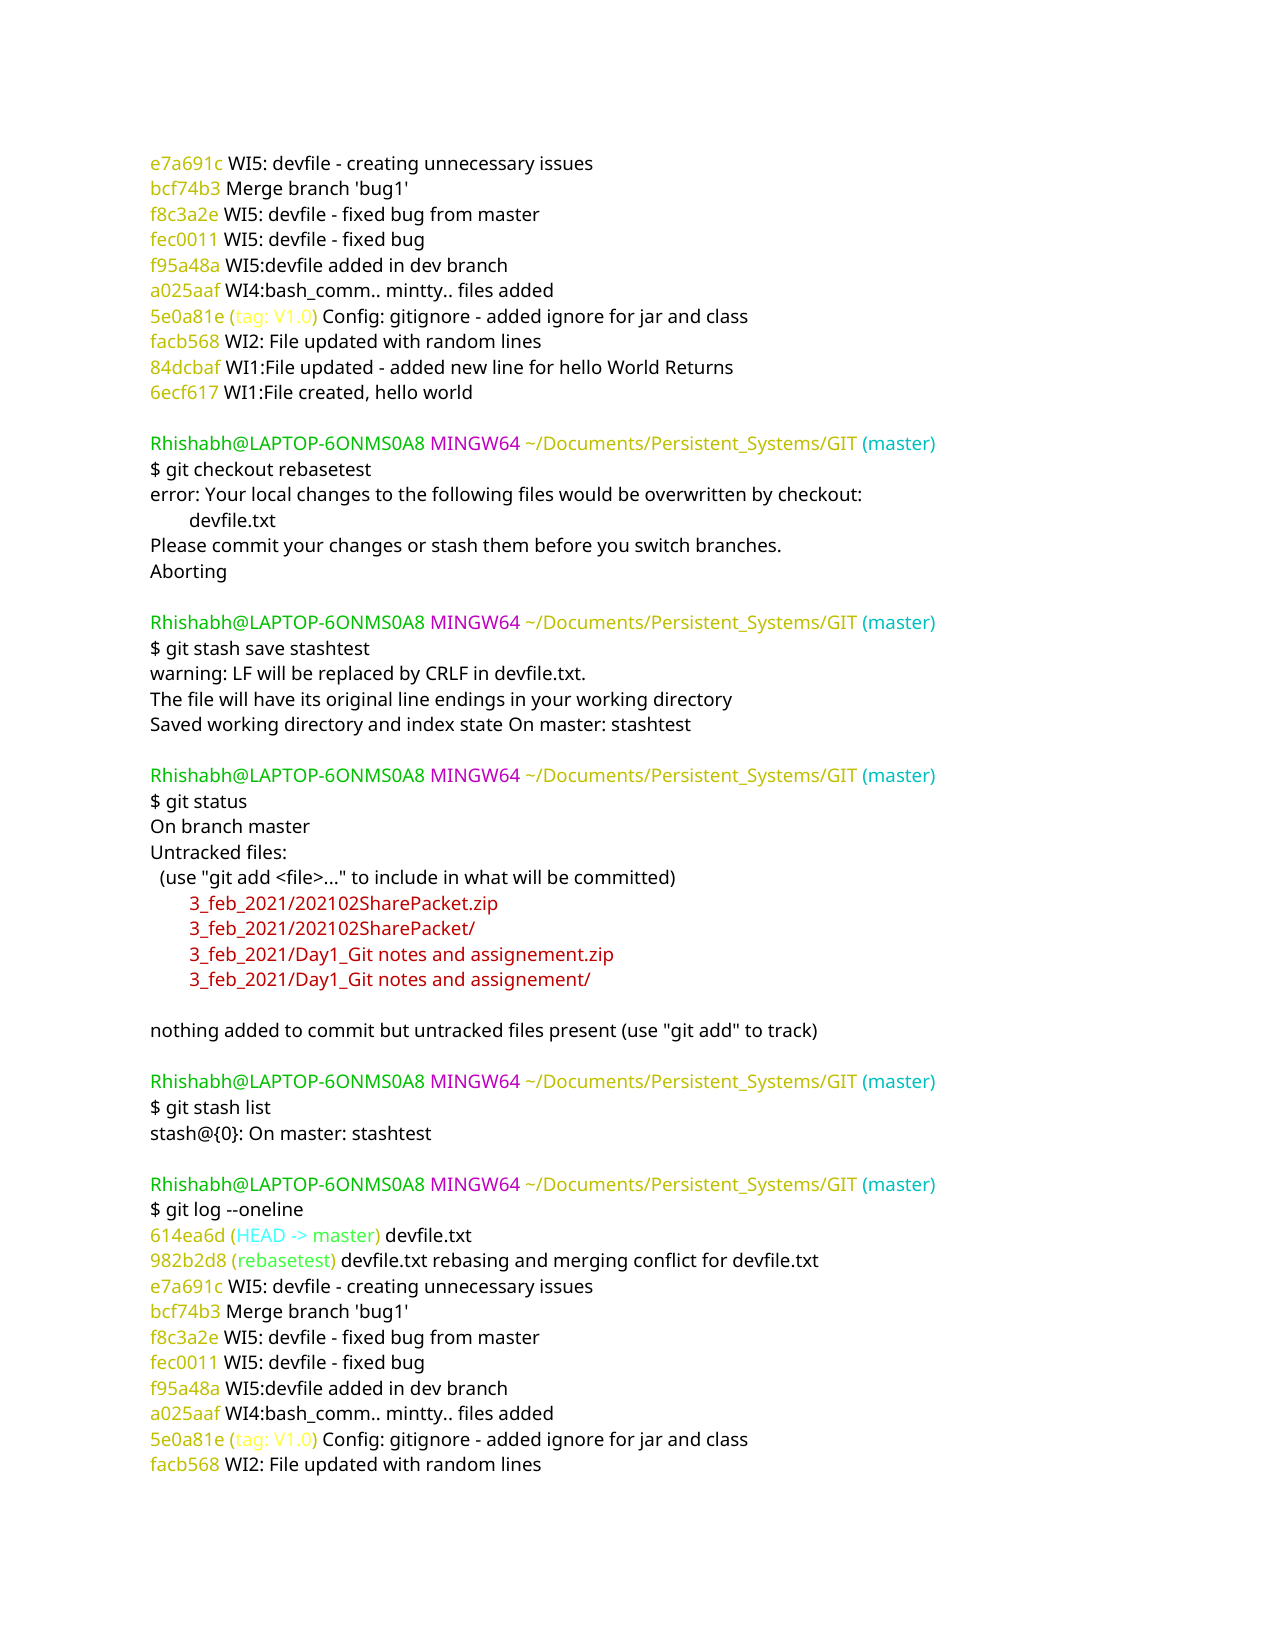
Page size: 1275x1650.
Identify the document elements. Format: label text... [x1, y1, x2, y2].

text e7a691c WI5: devfile - creating unnecessary issues [150, 1273, 1125, 1298]
text facb568 WI2: File updated with random lines [150, 1452, 1125, 1477]
text Rhishabh@LAPTOP-6ONMS0A8 MINGW64 ~/Documents/Persistent_Systems/GIT (master) [150, 431, 1125, 456]
text Rhishabh@LAPTOP-6ONMS0A8 MINGW64 ~/Documents/Persistent_Systems/GIT (master) [150, 609, 1125, 635]
text error: Your local changes to the following files would be overwritten by checkout: [150, 482, 1125, 507]
text 5e0a81e (tag: V1.0) Config: gitignore - added ignore for jar and class [150, 1426, 1125, 1452]
text a025aaf WI4:bash_comm.. mintty.. files added [150, 1401, 1125, 1426]
text nothing added to commit but untracked files present (use "git add" to track) [150, 1018, 1125, 1043]
text f8c3a2e WI5: devfile - fixed bug from master [150, 1324, 1125, 1349]
text $ git status [150, 788, 1125, 813]
text 614ea6d (HEAD -> master) devfile.txt [150, 1222, 1125, 1247]
text warning: LF will be replaced by CRLF in devfile.txt. [150, 660, 1125, 686]
text fec0011 WI5: devfile - fixed bug [150, 1349, 1125, 1375]
text Rhishabh@LAPTOP-6ONMS0A8 MINGW64 ~/Documents/Persistent_Systems/GIT (master) [150, 1069, 1125, 1094]
text $ git stash save stashtest [150, 635, 1125, 660]
text 3_feb_2021/202102SharePacket/ [150, 916, 1125, 941]
text Rhishabh@LAPTOP-6ONMS0A8 MINGW64 ~/Documents/Persistent_Systems/GIT (master) [150, 1171, 1125, 1196]
text 84dcbaf WI1:File updated - added new line for hello World Returns [150, 354, 1125, 380]
text bcf74b3 Merge branch 'bug1' [150, 1298, 1125, 1324]
text a025aaf WI4:bash_comm.. mintty.. files added [150, 278, 1125, 303]
text f95a48a WI5:devfile added in dev branch [150, 252, 1125, 278]
text 6ecf617 WI1:File created, hello world [150, 380, 1125, 405]
text Saved working directory and index state On master: stashtest [150, 711, 1125, 737]
text The file will have its original line endings in your working directory [150, 686, 1125, 711]
text 3_feb_2021/Day1_Git notes and assignement/ [150, 967, 1125, 992]
text bcf74b3 Merge branch 'bug1' [150, 176, 1125, 201]
text (use "git add <file>..." to include in what will be committed) [150, 864, 1125, 890]
text $ git log --oneline [150, 1196, 1125, 1222]
text Aborting [150, 558, 1125, 584]
text f8c3a2e WI5: devfile - fixed bug from master [150, 201, 1125, 227]
text facb568 WI2: File updated with random lines [150, 329, 1125, 354]
text fec0011 WI5: devfile - fixed bug [150, 227, 1125, 252]
text e7a691c WI5: devfile - creating unnecessary issues [150, 150, 1125, 176]
text devfile.txt [150, 507, 1125, 533]
text $ git checkout rebasetest [150, 456, 1125, 482]
text 3_feb_2021/202102SharePacket.zip [150, 890, 1125, 916]
text 982b2d8 (rebasetest) devfile.txt rebasing and merging conflict for devfile.txt [150, 1247, 1125, 1273]
text f95a48a WI5:devfile added in dev branch [150, 1375, 1125, 1401]
text Rhishabh@LAPTOP-6ONMS0A8 MINGW64 ~/Documents/Persistent_Systems/GIT (master) [150, 762, 1125, 788]
text 3_feb_2021/Day1_Git notes and assignement.zip [150, 941, 1125, 967]
text Please commit your changes or stash them before you switch branches. [150, 533, 1125, 558]
text 5e0a81e (tag: V1.0) Config: gitignore - added ignore for jar and class [150, 303, 1125, 329]
text $ git stash list [150, 1094, 1125, 1120]
text stash@{0}: On master: stashtest [150, 1120, 1125, 1145]
text On branch master [150, 813, 1125, 839]
text Untracked files: [150, 839, 1125, 864]
